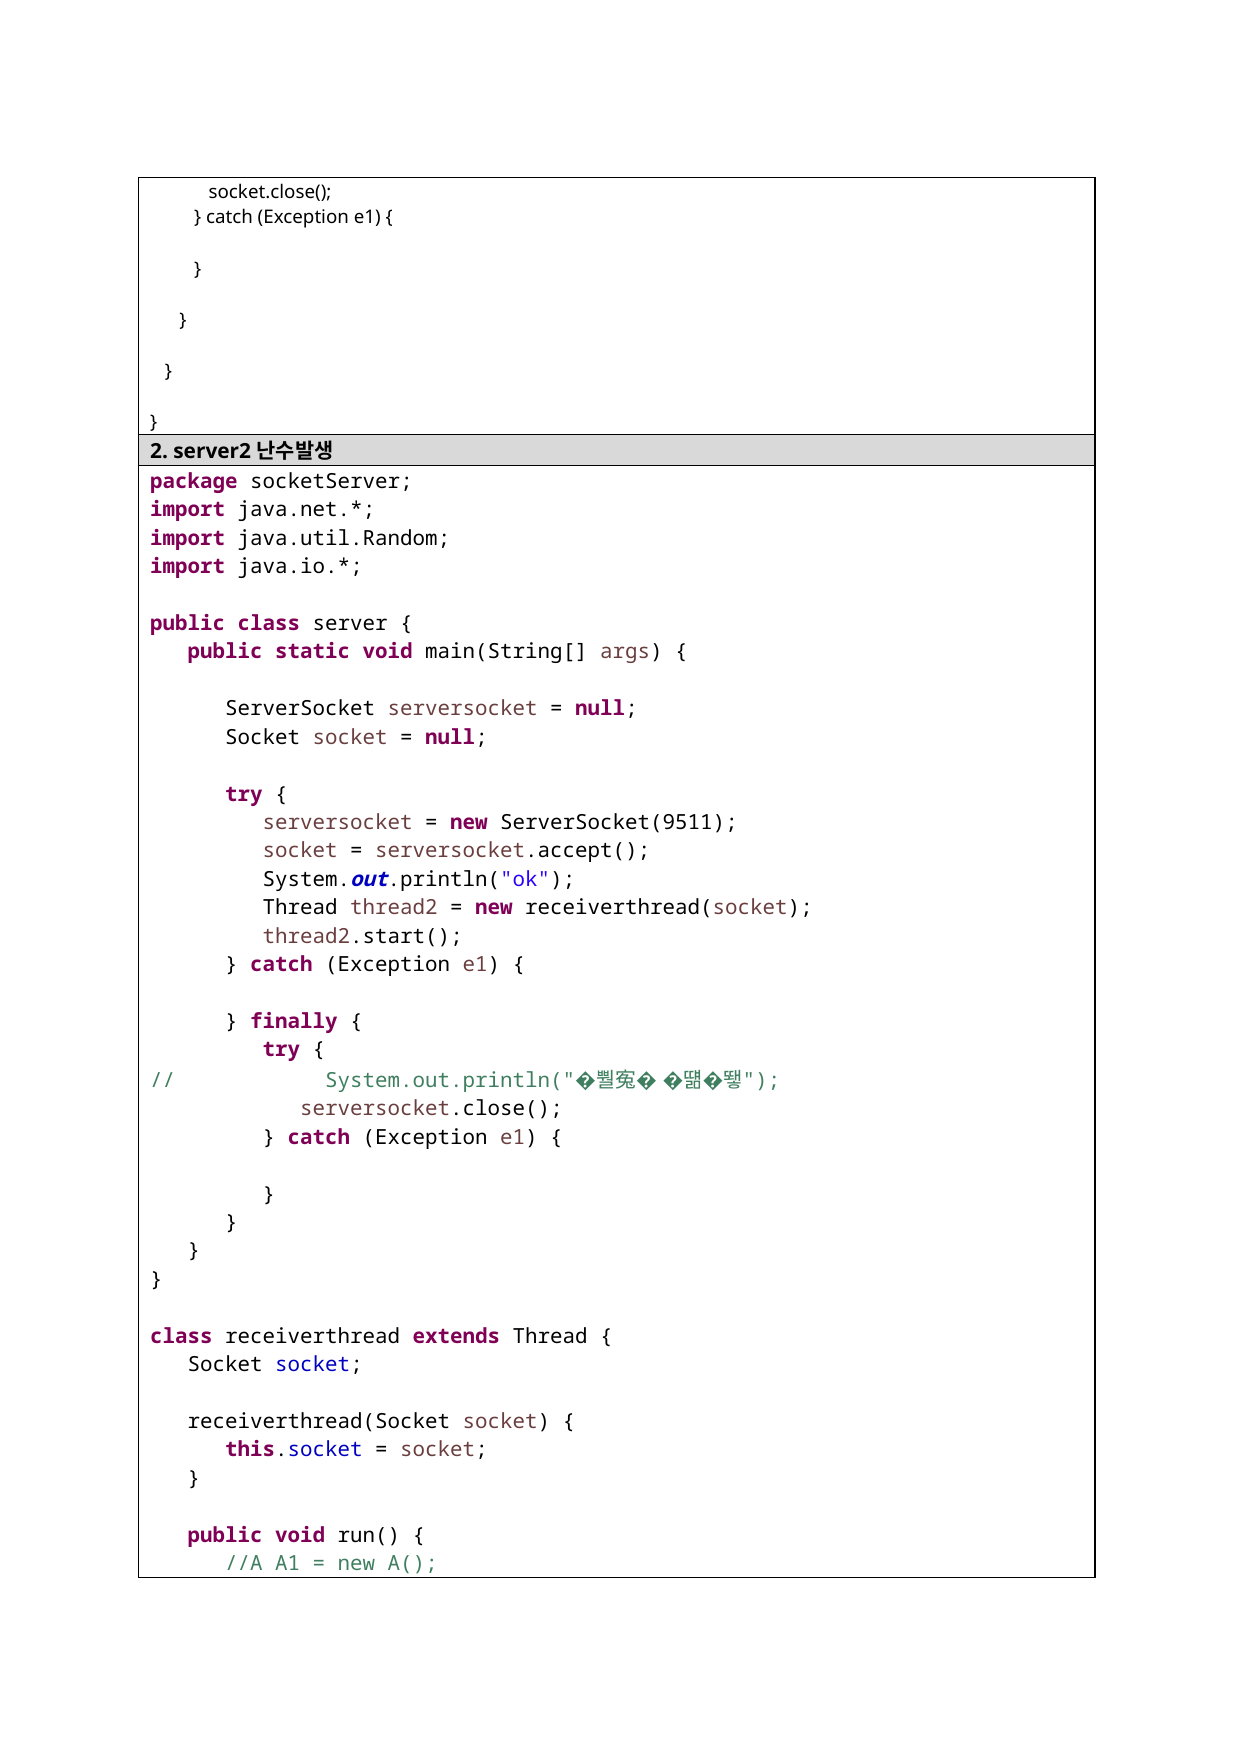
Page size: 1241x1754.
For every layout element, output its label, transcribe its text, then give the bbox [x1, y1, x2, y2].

table_cell 2. server2 난수발생 [139, 435, 1094, 465]
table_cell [139, 466, 1094, 1577]
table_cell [139, 178, 1094, 433]
